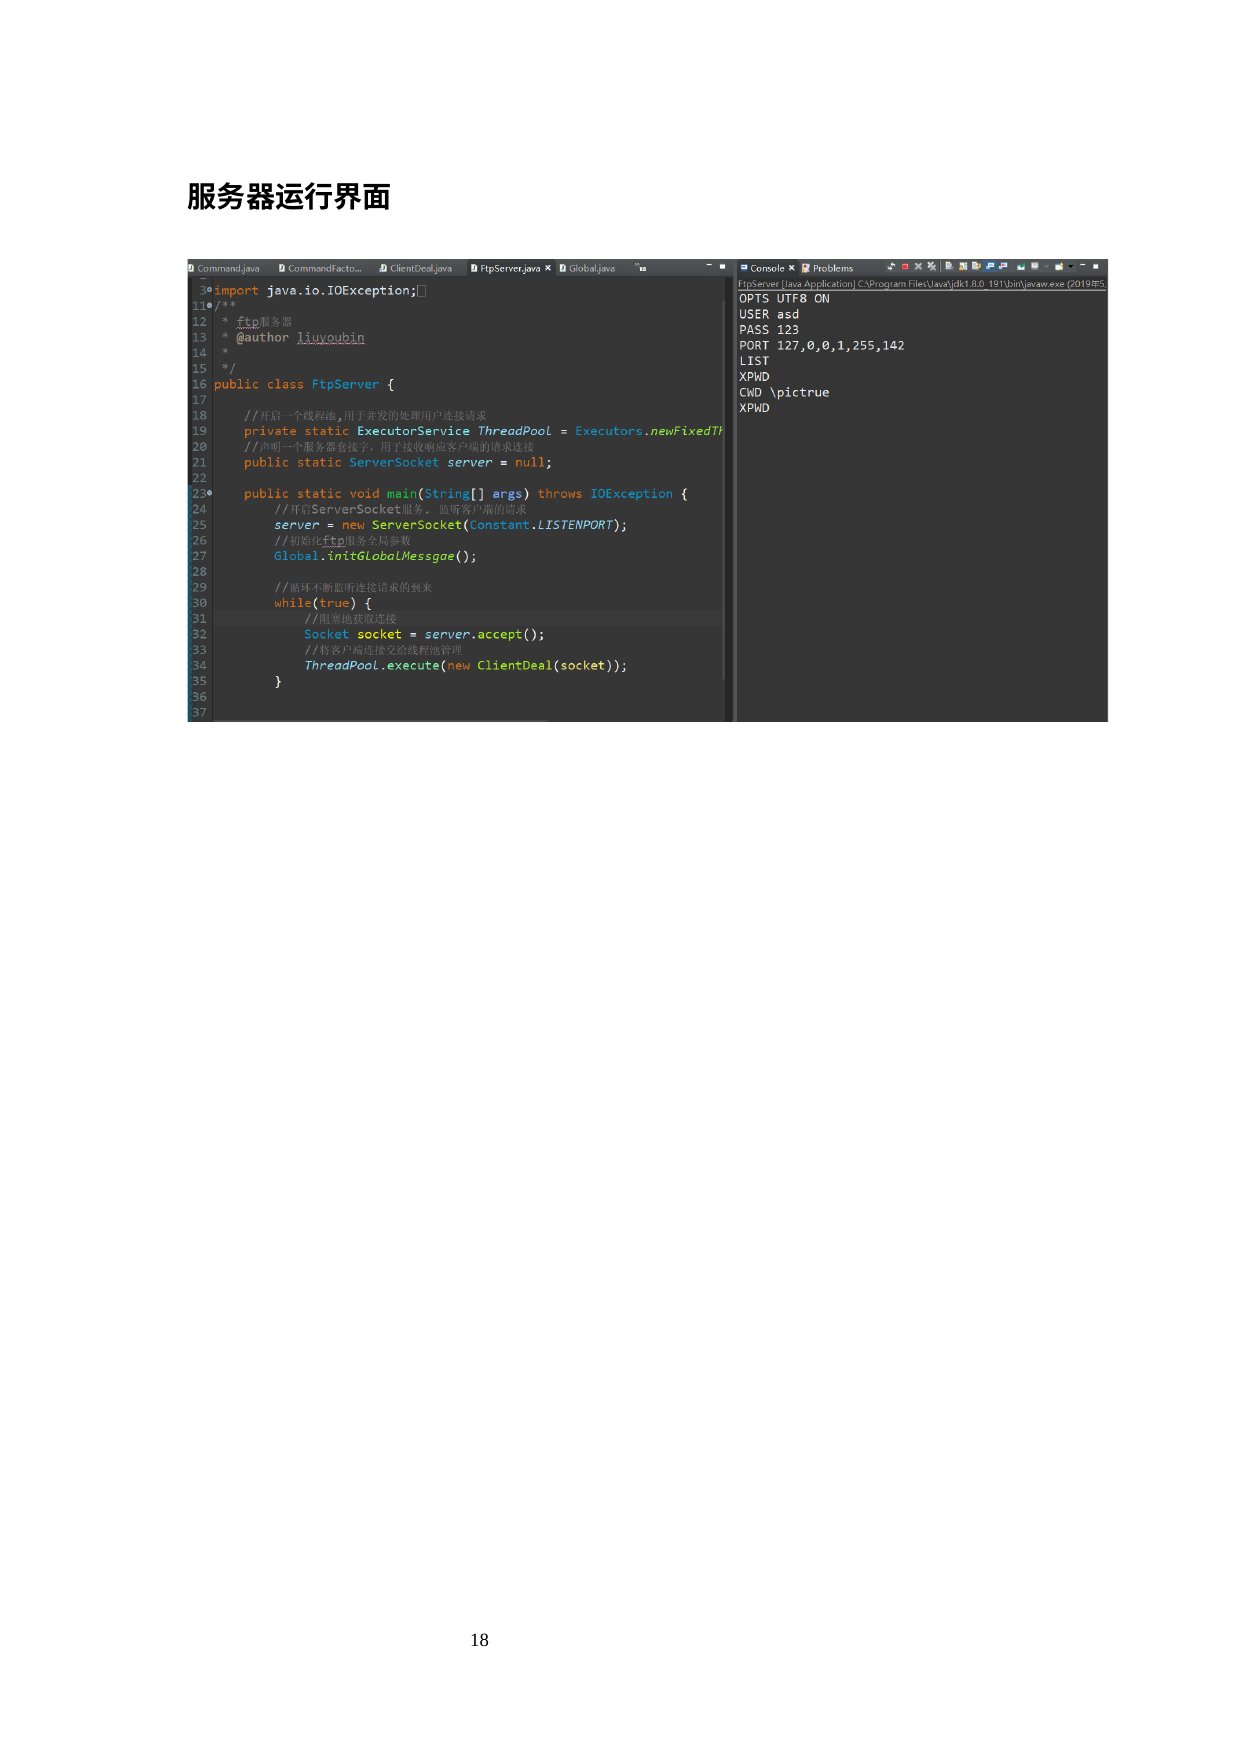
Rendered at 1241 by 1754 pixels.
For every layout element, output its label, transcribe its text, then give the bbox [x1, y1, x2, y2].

text 服务器运行界面 [187, 162, 1053, 227]
picture [187, 259, 1109, 722]
